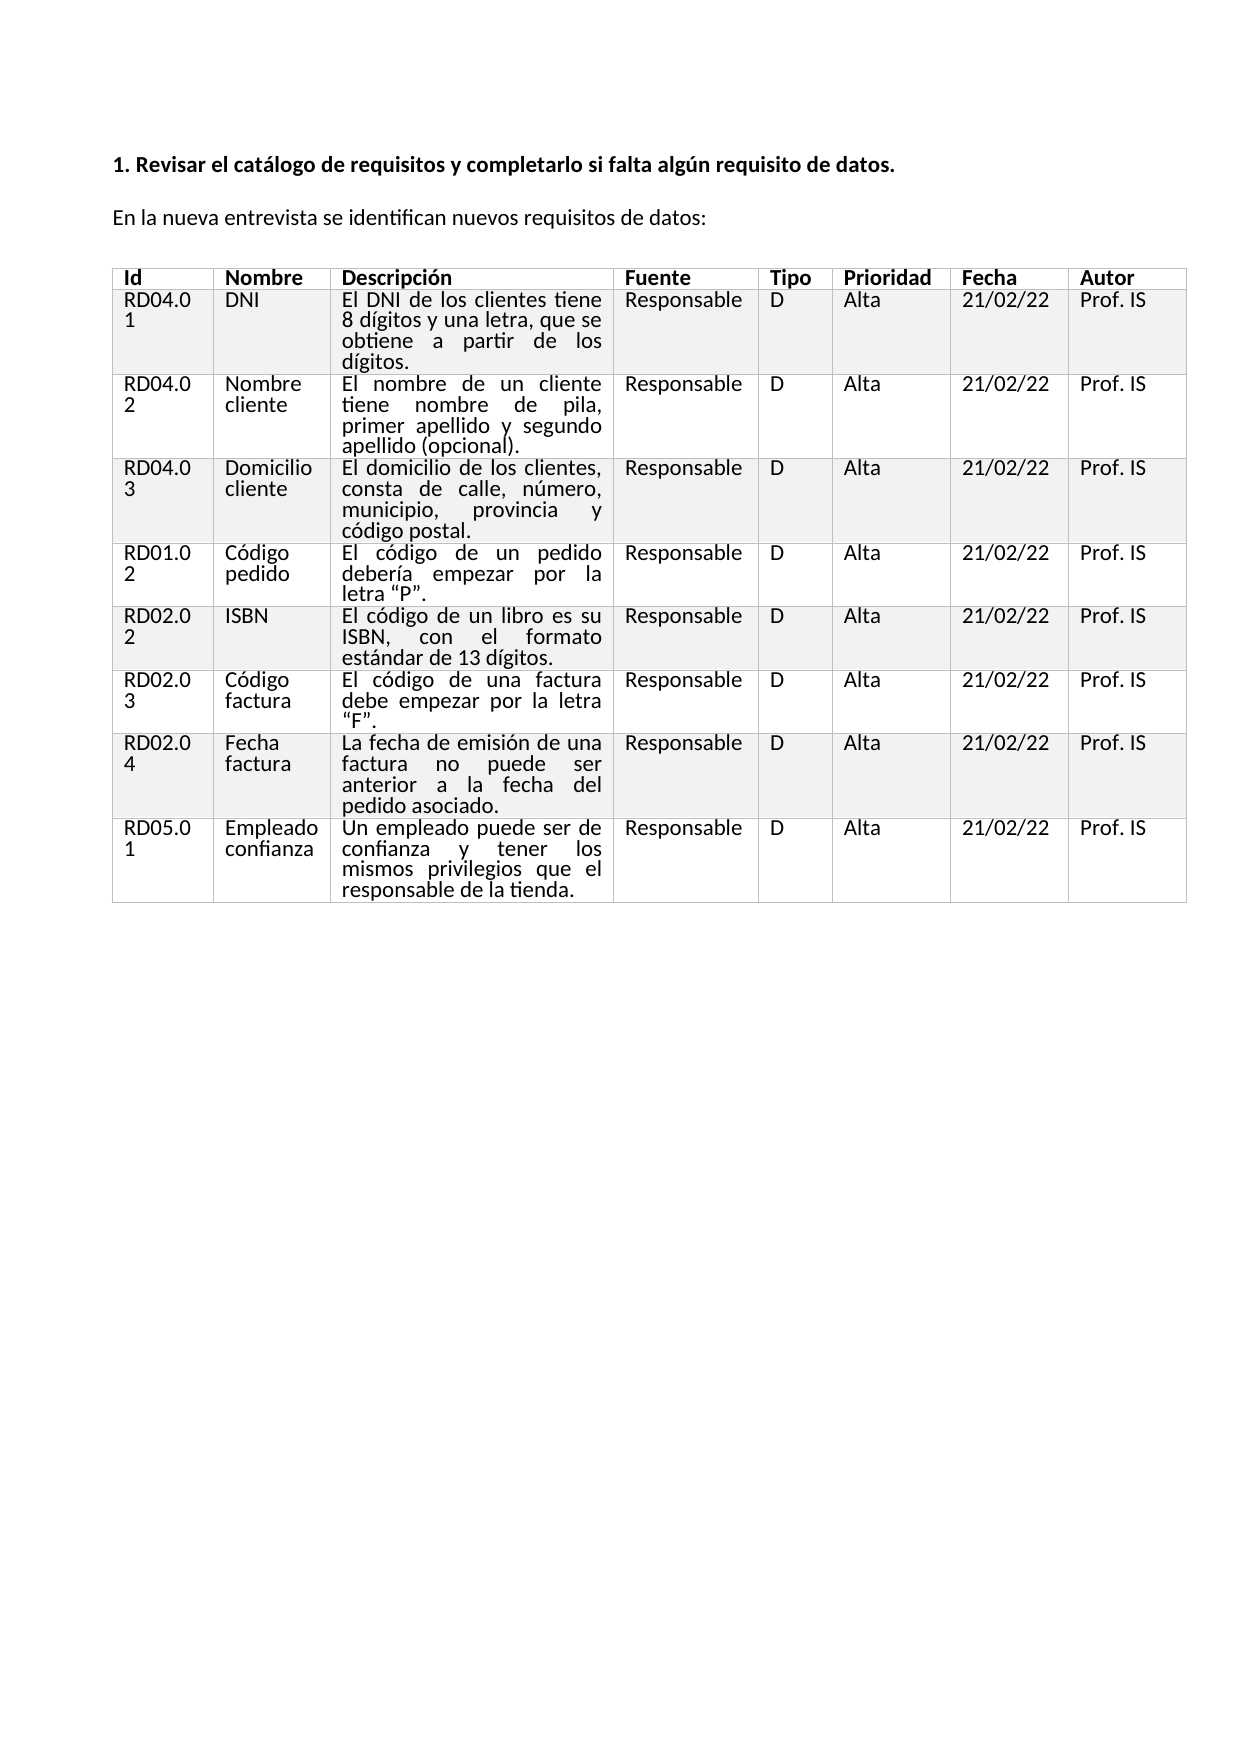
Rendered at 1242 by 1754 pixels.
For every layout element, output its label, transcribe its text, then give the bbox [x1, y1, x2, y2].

table_cell Prof. IS [1069, 544, 1186, 606]
table_cell Prof. IS [1069, 671, 1186, 733]
table_cell DNI [214, 290, 330, 374]
table_cell Alta [833, 671, 950, 733]
table_cell Responsable [614, 819, 758, 902]
table_cell Alta [833, 375, 950, 458]
table_cell Nombre cliente [214, 375, 330, 458]
table_cell RD04.01 [113, 290, 213, 374]
table_cell RD04.02 [113, 375, 213, 458]
table_cell Responsable [614, 734, 758, 817]
table_cell El domicilio de los clientes, consta de calle, número, municipio, provincia y código postal. [331, 459, 613, 542]
table_cell 21/02/22 [951, 544, 1068, 606]
table_cell Empleado confianza [214, 819, 330, 902]
table_cell Alta [833, 544, 950, 606]
table_cell El DNI de los clientes tiene 8 dígitos y una letra, que se obtiene a partir de los dígitos. [331, 290, 613, 374]
table_cell Alta [833, 819, 950, 902]
table_cell Responsable [614, 544, 758, 606]
table_cell D [759, 544, 832, 606]
table_cell RD02.02 [113, 607, 213, 669]
table_cell El código de una factura debe empezar por la letra “F”. [331, 671, 613, 733]
table_cell Responsable [614, 375, 758, 458]
table_cell 21/02/22 [951, 459, 1068, 542]
table_header Autor [1069, 269, 1186, 289]
table_cell El código de un libro es su ISBN, con el formato estándar de 13 dígitos. [331, 607, 613, 669]
table_cell D [759, 459, 832, 542]
table_cell RD02.03 [113, 671, 213, 733]
table_header Id [113, 269, 213, 289]
table_cell Fecha factura [214, 734, 330, 817]
table_cell 21/02/22 [951, 734, 1068, 817]
table_cell Prof. IS [1069, 375, 1186, 458]
table_cell RD04.03 [113, 459, 213, 542]
table_cell Responsable [614, 290, 758, 374]
table_cell D [759, 375, 832, 458]
table_cell D [759, 671, 832, 733]
table_cell Código factura [214, 671, 330, 733]
table_header Fecha [951, 269, 1068, 289]
table_cell Prof. IS [1069, 734, 1186, 817]
table_header Nombre [214, 269, 330, 289]
table_cell Responsable [614, 459, 758, 542]
table_cell D [759, 290, 832, 374]
table_cell Alta [833, 290, 950, 374]
table_cell Responsable [614, 607, 758, 669]
table_cell Prof. IS [1069, 459, 1186, 542]
table_cell Alta [833, 734, 950, 817]
text 1. Revisar el catálogo de requisitos y completarlo si falta algún requisito de datos. [112, 150, 1129, 178]
table_cell D [759, 607, 832, 669]
table_cell 21/02/22 [951, 819, 1068, 902]
table_cell 21/02/22 [951, 290, 1068, 374]
table_cell D [759, 819, 832, 902]
table_cell Un empleado puede ser de confianza y tener los mismos privilegios que el responsable de la tienda. [331, 819, 613, 902]
table_header Prioridad [833, 269, 950, 289]
table_cell Prof. IS [1069, 819, 1186, 902]
table_cell RD02.04 [113, 734, 213, 817]
table_header Fuente [614, 269, 758, 289]
table_header Tipo [759, 269, 832, 289]
table_cell RD05.01 [113, 819, 213, 902]
table_cell RD01.02 [113, 544, 213, 606]
table_header Descripción [331, 269, 613, 289]
table_cell Domicilio cliente [214, 459, 330, 542]
table_cell 21/02/22 [951, 671, 1068, 733]
table_cell Alta [833, 459, 950, 542]
table_cell Responsable [614, 671, 758, 733]
table_cell 21/02/22 [951, 375, 1068, 458]
table_cell Código pedido [214, 544, 330, 606]
table_cell Prof. IS [1069, 290, 1186, 374]
table_cell El código de un pedido debería empezar por la letra “P”. [331, 544, 613, 606]
table_cell ISBN [214, 607, 330, 669]
table_cell El nombre de un cliente tiene nombre de pila, primer apellido y segundo apellido (opcional). [331, 375, 613, 458]
table_cell 21/02/22 [951, 607, 1068, 669]
table_cell Alta [833, 607, 950, 669]
text En la nueva entrevista se identifican nuevos requisitos de datos: [112, 203, 1129, 231]
table_cell D [759, 734, 832, 817]
table_cell La fecha de emisión de una factura no puede ser anterior a la fecha del pedido asociado. [331, 734, 613, 817]
table_cell Prof. IS [1069, 607, 1186, 669]
